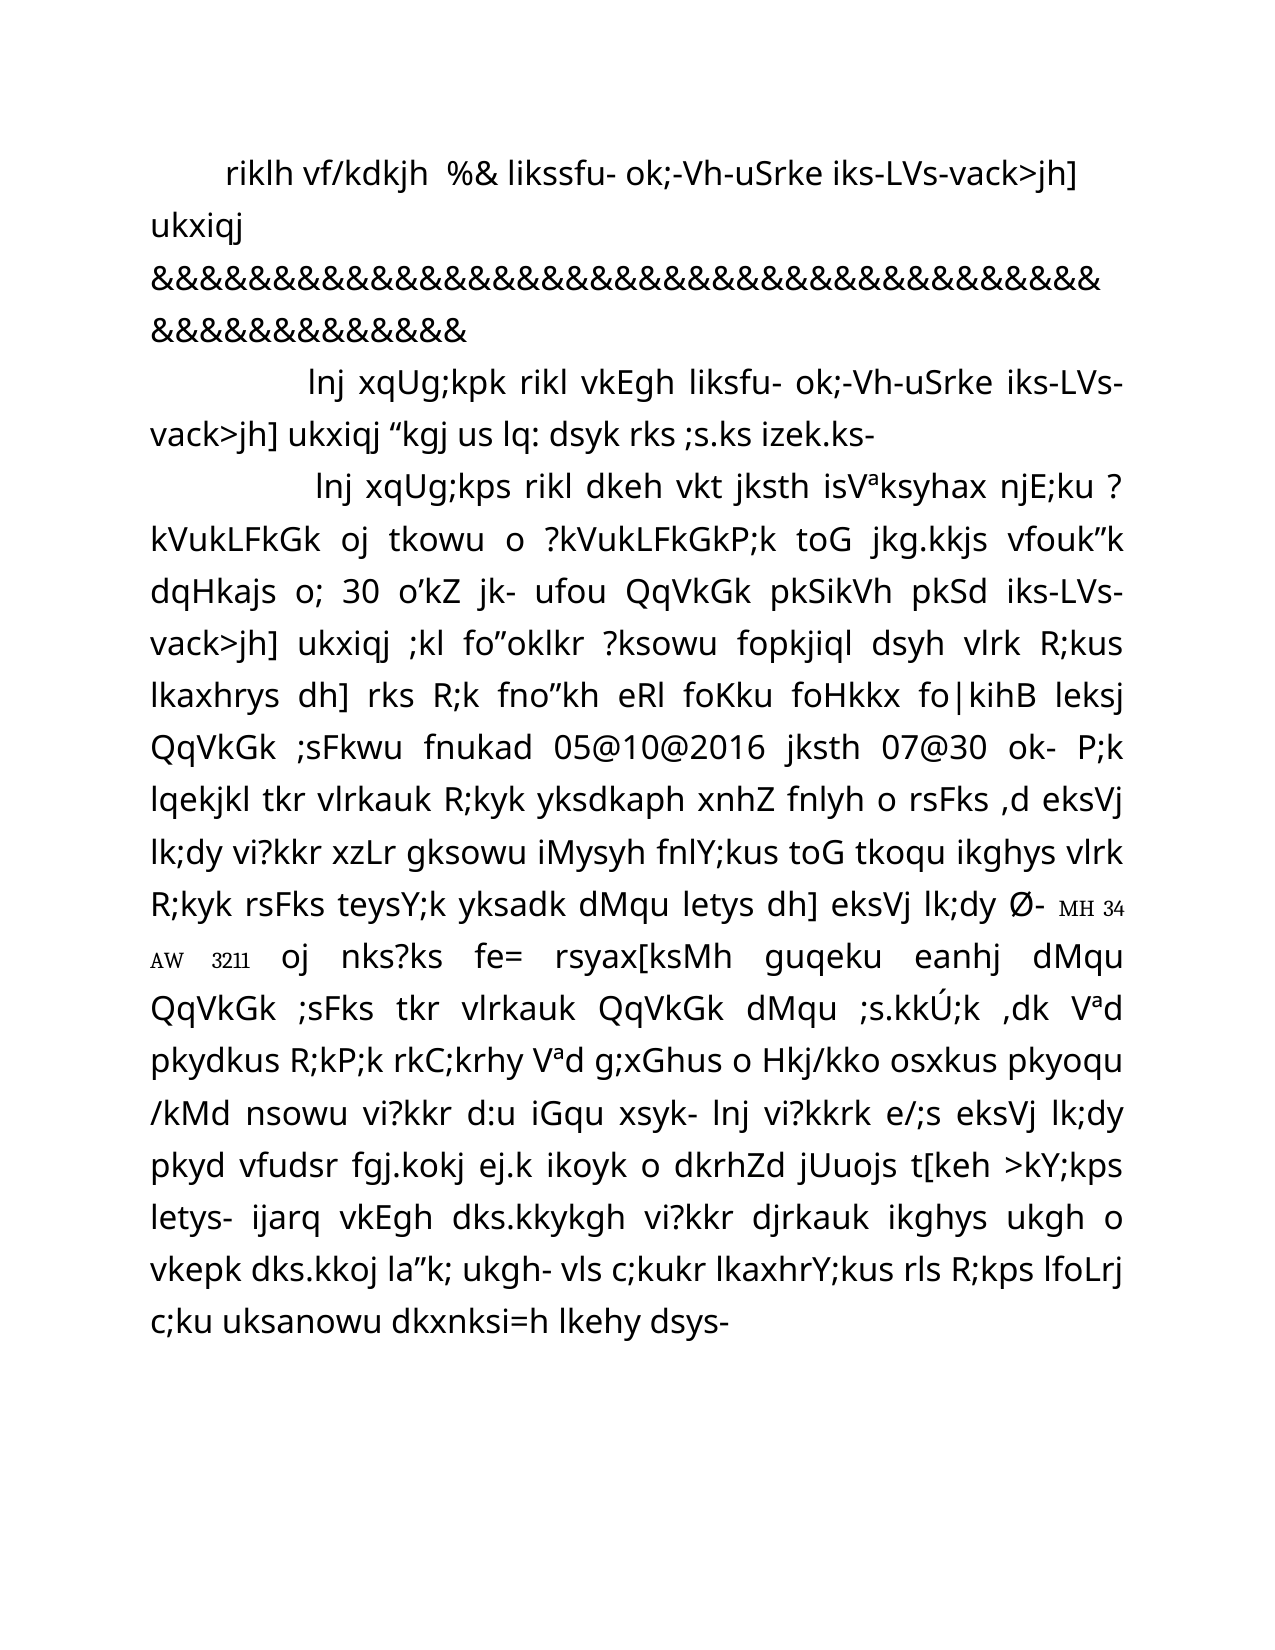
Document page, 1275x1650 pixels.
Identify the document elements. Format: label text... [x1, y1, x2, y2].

text riklh vf/kdkjh %& likssfu- ok;-Vh-uSrke iks-LVs-vack>jh] ukxiqj &&&&&&&&&&&&&&&&&&&&&&&&&&&&&&&&&&&&&&&&&&&&&&&&&&&& [150, 150, 1125, 352]
text lnj xqUg;kpk rikl vkEgh liksfu- ok;-Vh-uSrke iks-LVs-vack>jh] ukxiqj “kgj us lq: dsyk rks ;s.ks izek.ks- [150, 359, 1125, 456]
text lnj xqUg;kps rikl dkeh vkt jksth isVªksyhax njE;ku ?kVukLFkGk oj tkowu o ?kVukLFkGkP;k toG jkg.kkjs vfouk”k dqHkajs o; 30 o’kZ jk- ufou QqVkGk pkSikVh pkSd iks-LVs-vack>jh] ukxiqj ;kl fo”oklkr ?ksowu fopkjiql dsyh vlrk R;kus lkaxhrys dh] rks R;k fno”kh eRl foKku foHkkx fo|kihB leksj QqVkGk ;sFkwu fnukad 05@10@2016 jksth 07@30 ok- P;k lqekjkl tkr vlrkauk R;kyk yksdkaph xnhZ fnlyh o rsFks ,d eksVj lk;dy vi?kkr xzLr gksowu iMysyh fnlY;kus toG tkoqu ikghys vlrk R;kyk rsFks teysY;k yksadk dMqu letys dh] eksVj lk;dy Ø- MH 34 AW 3211 oj nks?ks fe= rsyax[ksMh guqeku eanhj dMqu QqVkGk ;sFks tkr vlrkauk QqVkGk dMqu ;s.kkÚ;k ,dk Vªd pkydkus R;kP;k rkC;krhy Vªd g;xGhus o Hkj/kko osxkus pkyoqu /kMd nsowu vi?kkr d:u iGqu xsyk- lnj vi?kkrk e/;s eksVj lk;dy pkyd vfudsr fgj.kokj ej.k ikoyk o dkrhZd jUuojs t[keh >kY;kps letys- ijarq vkEgh dks.kkykgh vi?kkr djrkauk ikghys ukgh o vkepk dks.kkoj la”k; ukgh- vls c;kukr lkaxhrY;kus rls R;kps lfoLrj c;ku uksanowu dkxnksi=h lkehy dsys- [150, 463, 1125, 1343]
